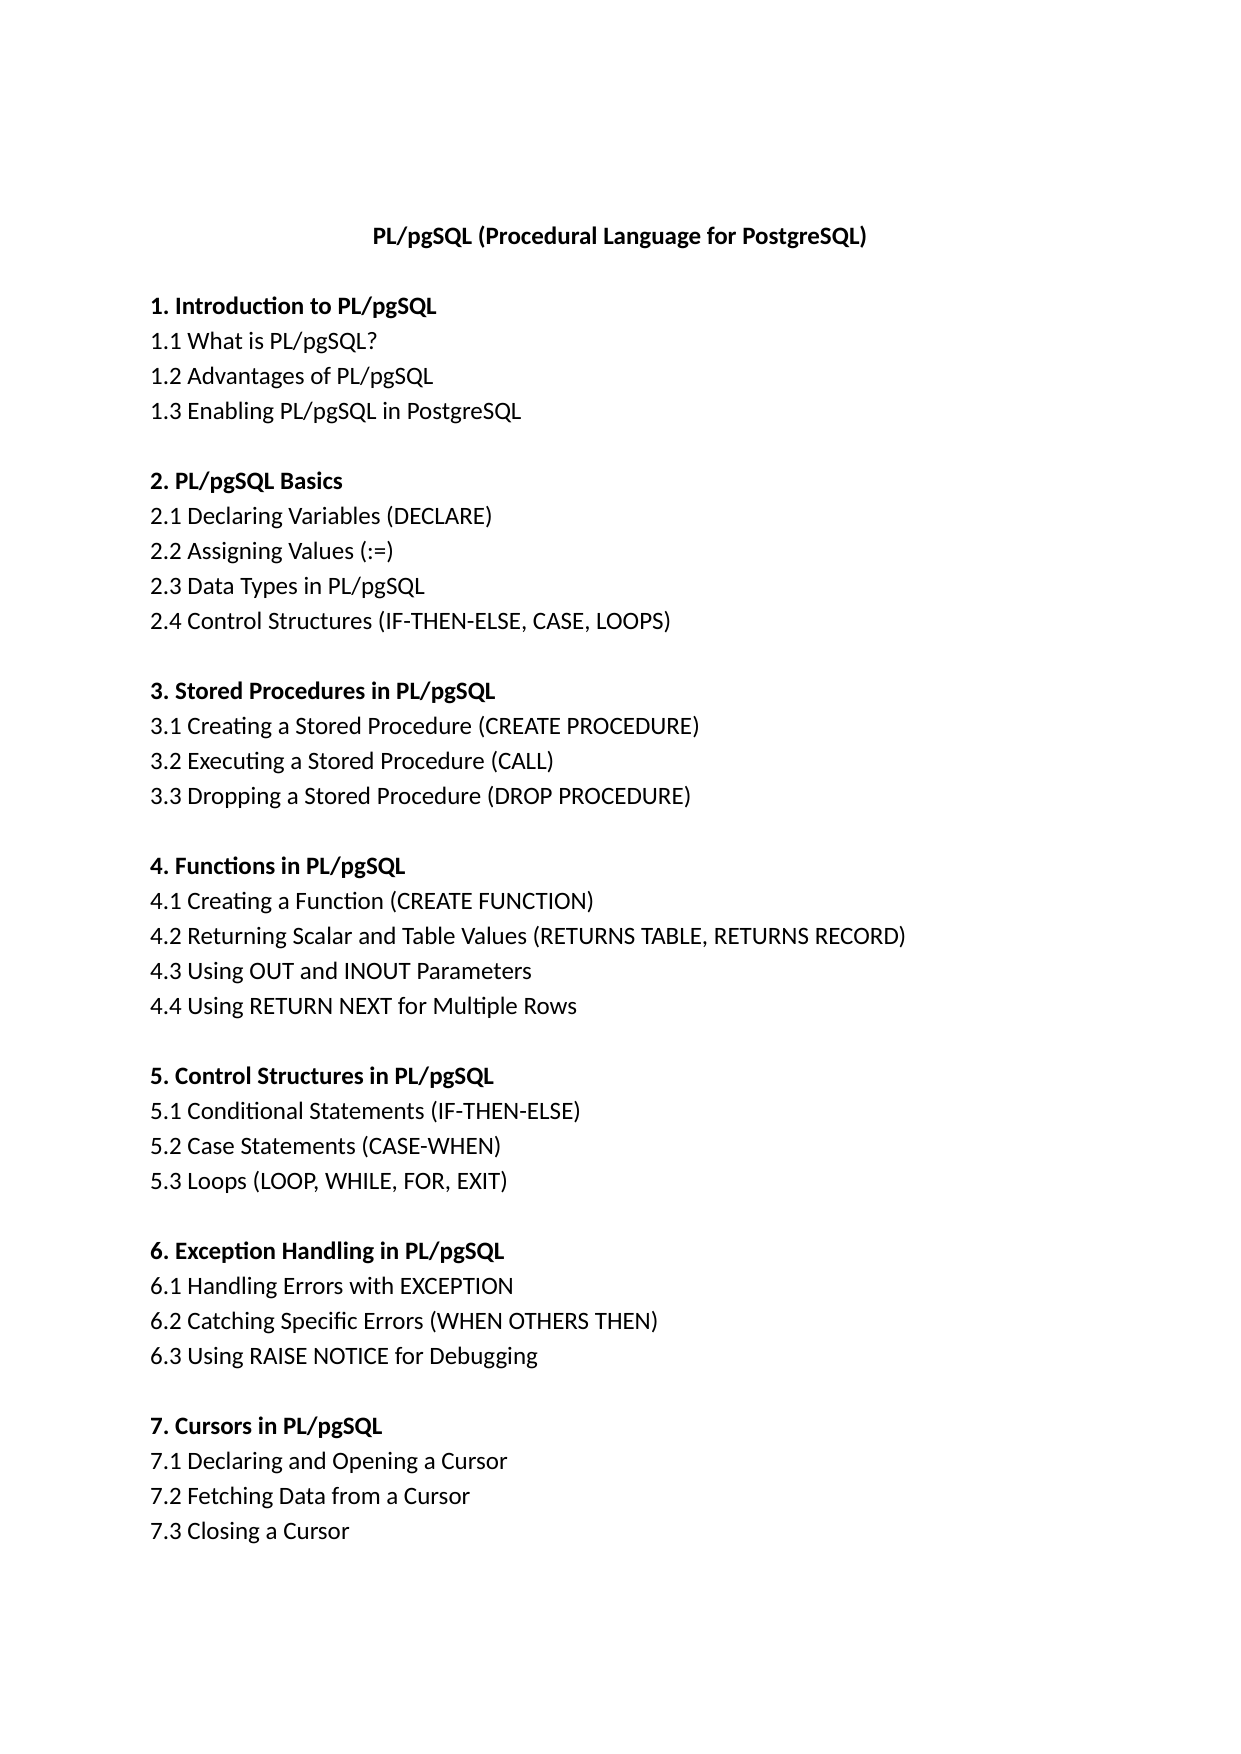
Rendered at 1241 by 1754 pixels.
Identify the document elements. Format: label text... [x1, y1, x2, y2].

text 1. Introduction to PL/pgSQL [150, 255, 1090, 321]
text PL/pgSQL (Procedural Language for PostgreSQL) [150, 220, 1090, 251]
text 1.1 What is PL/pgSQL? 1.2 Advantages of PL/pgSQL 1.3 Enabling PL/pgSQL in PostgreSQL 2. PL/pgSQL Basics [150, 325, 1090, 496]
text 6.1 Handling Errors with EXCEPTION 6.2 Catching Specific Errors (WHEN OTHERS THEN) 6.3 Using RAISE NOTICE for Debugging [150, 1270, 1090, 1371]
text 3.1 Creating a Stored Procedure (CREATE PROCEDURE) 3.2 Executing a Stored Procedure (CALL) 3.3 Dropping a Stored Procedure (DROP PROCEDURE) 4. Functions in PL/pgSQL [150, 710, 1090, 881]
text 4.1 Creating a Function (CREATE FUNCTION) 4.2 Returning Scalar and Table Values (RETURNS TABLE, RETURNS RECORD) 4.3 Using OUT and INOUT Parameters 4.4 Using RETURN NEXT for Multiple Rows [150, 885, 1090, 1021]
text 5.1 Conditional Statements (IF-THEN-ELSE) 5.2 Case Statements (CASE-WHEN) 5.3 Loops (LOOP, WHILE, FOR, EXIT) [150, 1095, 1090, 1196]
text 5. Control Structures in PL/pgSQL [150, 1025, 1090, 1091]
text 3. Stored Procedures in PL/pgSQL [150, 675, 1090, 706]
text 6. Exception Handling in PL/pgSQL [150, 1200, 1090, 1266]
text 7. Cursors in PL/pgSQL [150, 1375, 1090, 1441]
text 2.1 Declaring Variables (DECLARE) 2.2 Assigning Values (:=) 2.3 Data Types in PL/pgSQL 2.4 Control Structures (IF-THEN-ELSE, CASE, LOOPS) [150, 500, 1090, 636]
text 7.1 Declaring and Opening a Cursor 7.2 Fetching Data from a Cursor 7.3 Closing a Cursor [150, 1445, 1090, 1546]
